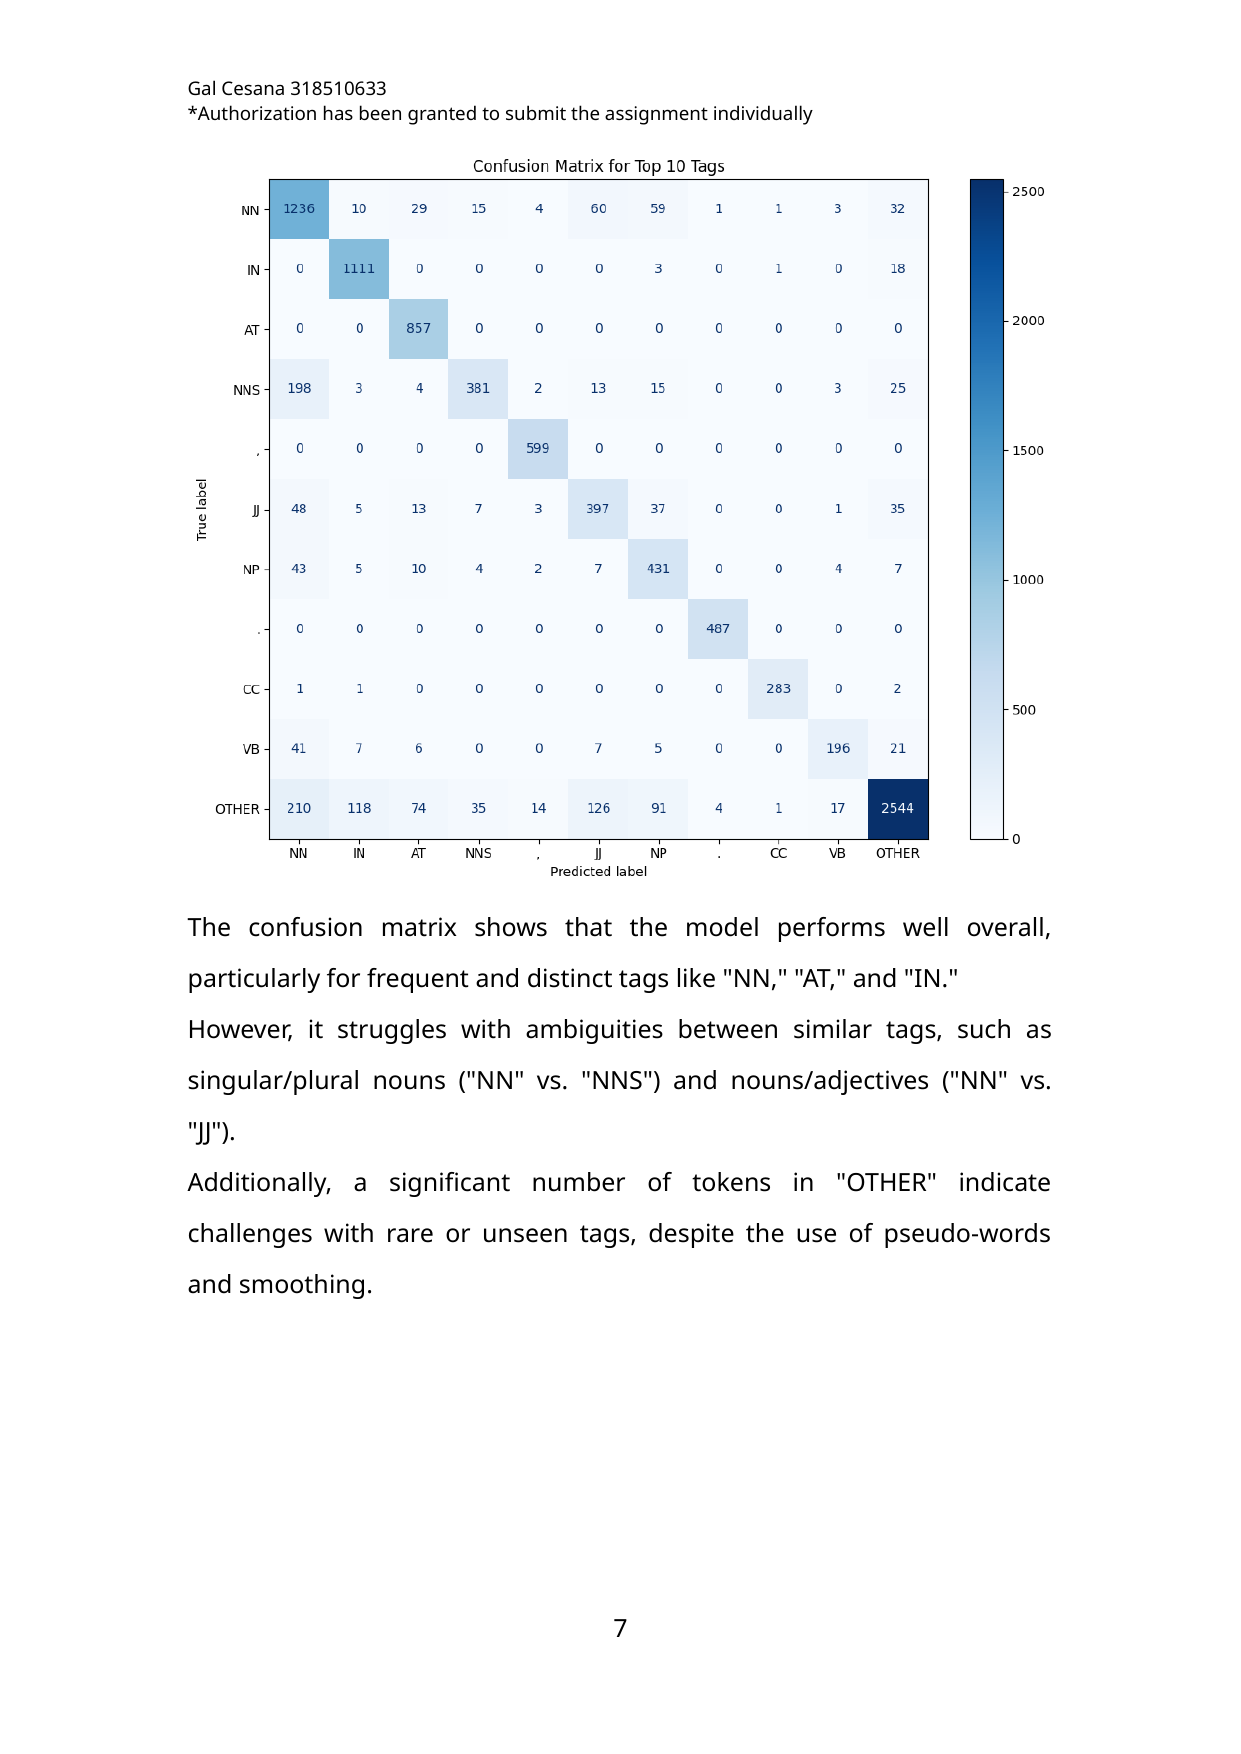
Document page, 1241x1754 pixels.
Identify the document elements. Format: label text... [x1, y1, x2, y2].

picture [187, 150, 1053, 888]
text The confusion matrix shows that the model performs well overall, particularly for frequent and distinct tags like "NN," "AT," and "IN." [187, 910, 1053, 995]
text However, it struggles with ambiguities between similar tags, such as singular/plural nouns ("NN" vs. "NNS") and nouns/adjectives ("NN" vs. "JJ"). [187, 1012, 1053, 1148]
text Additionally, a significant number of tokens in "OTHER" indicate challenges with rare or unseen tags, despite the use of pseudo-words and smoothing. [187, 1165, 1053, 1301]
